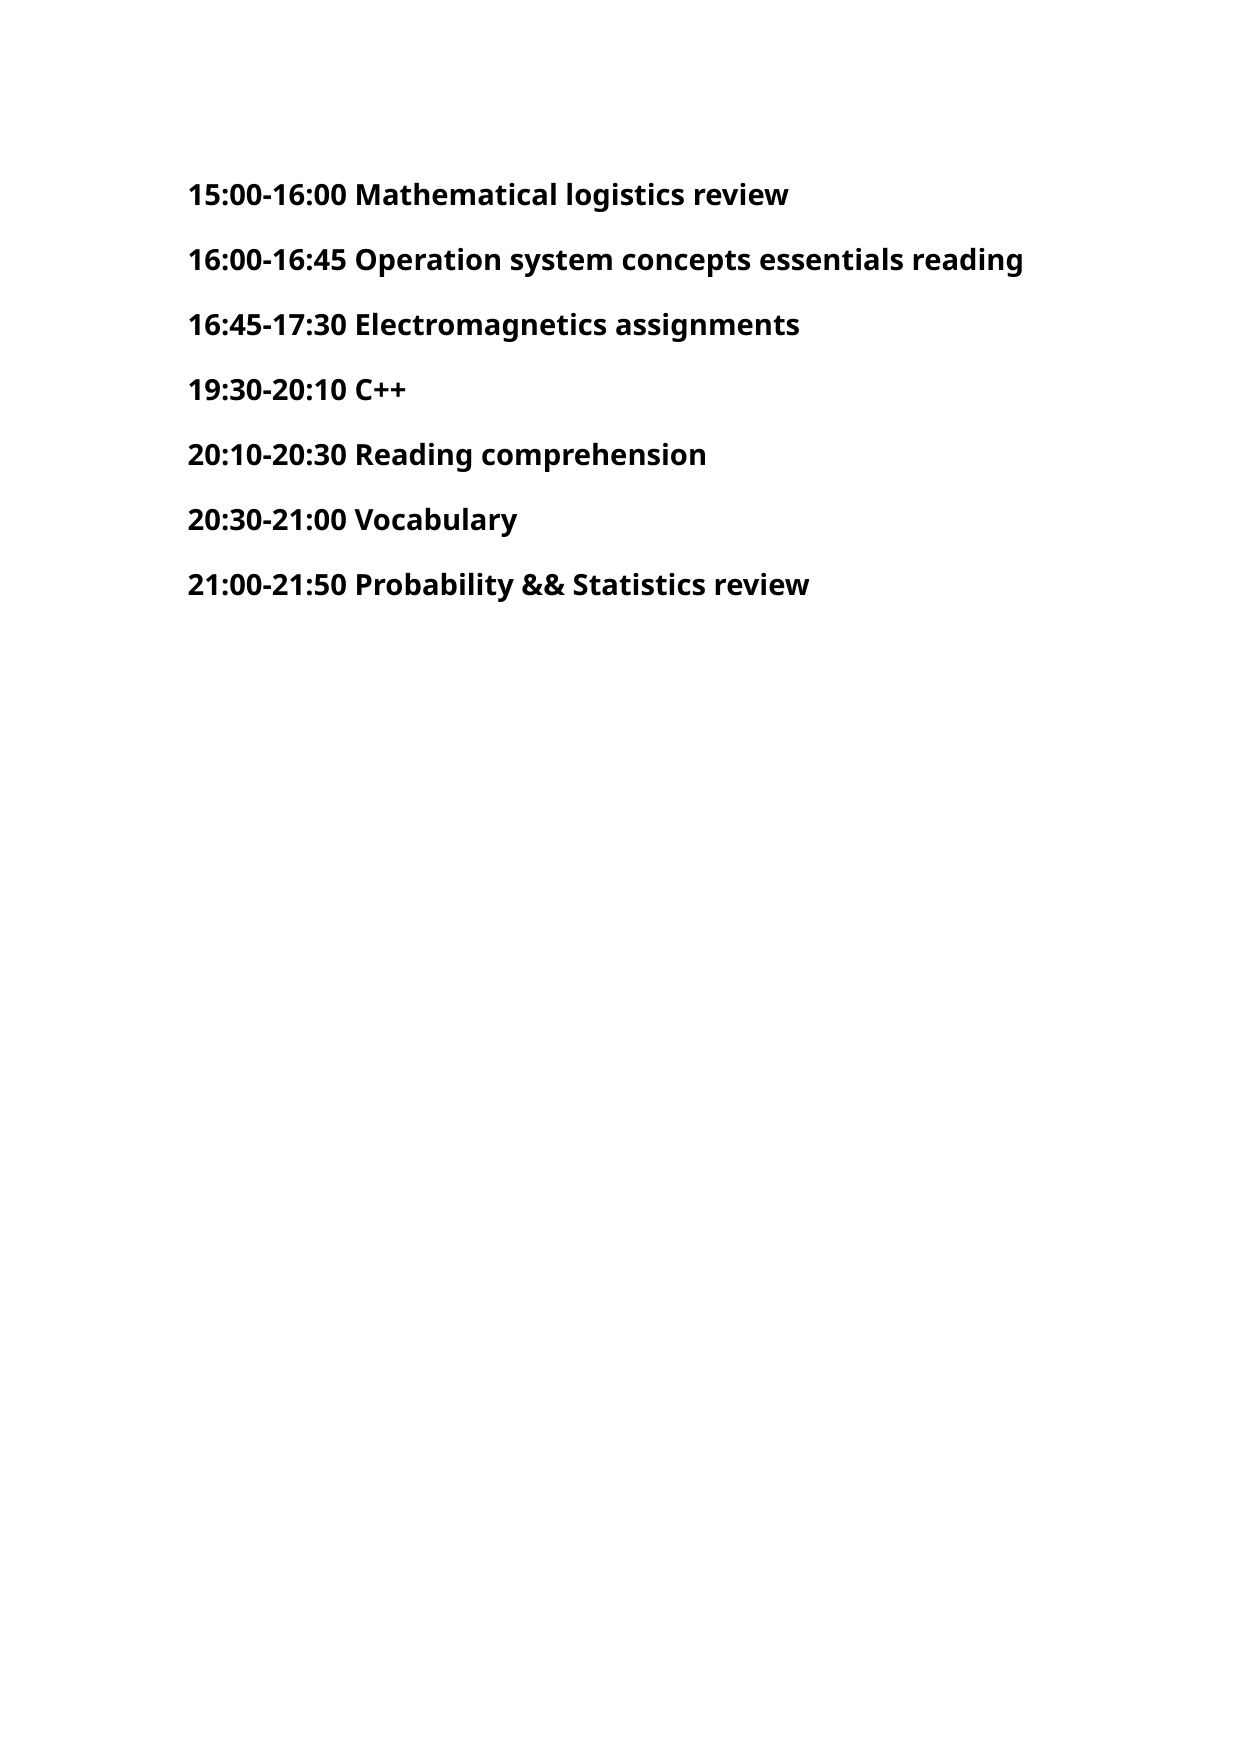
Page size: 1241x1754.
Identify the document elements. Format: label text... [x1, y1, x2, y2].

text 15:00-16:00 Mathematical logistics review [187, 162, 1053, 227]
text 20:10-20:30 Reading comprehension [187, 422, 1053, 487]
text 16:00-16:45 Operation system concepts essentials reading [187, 227, 1053, 292]
text 19:30-20:10 C++ [187, 357, 1053, 422]
text 21:00-21:50 Probability && Statistics review [187, 552, 1053, 617]
text 16:45-17:30 Electromagnetics assignments [187, 292, 1053, 357]
text 20:30-21:00 Vocabulary [187, 487, 1053, 552]
